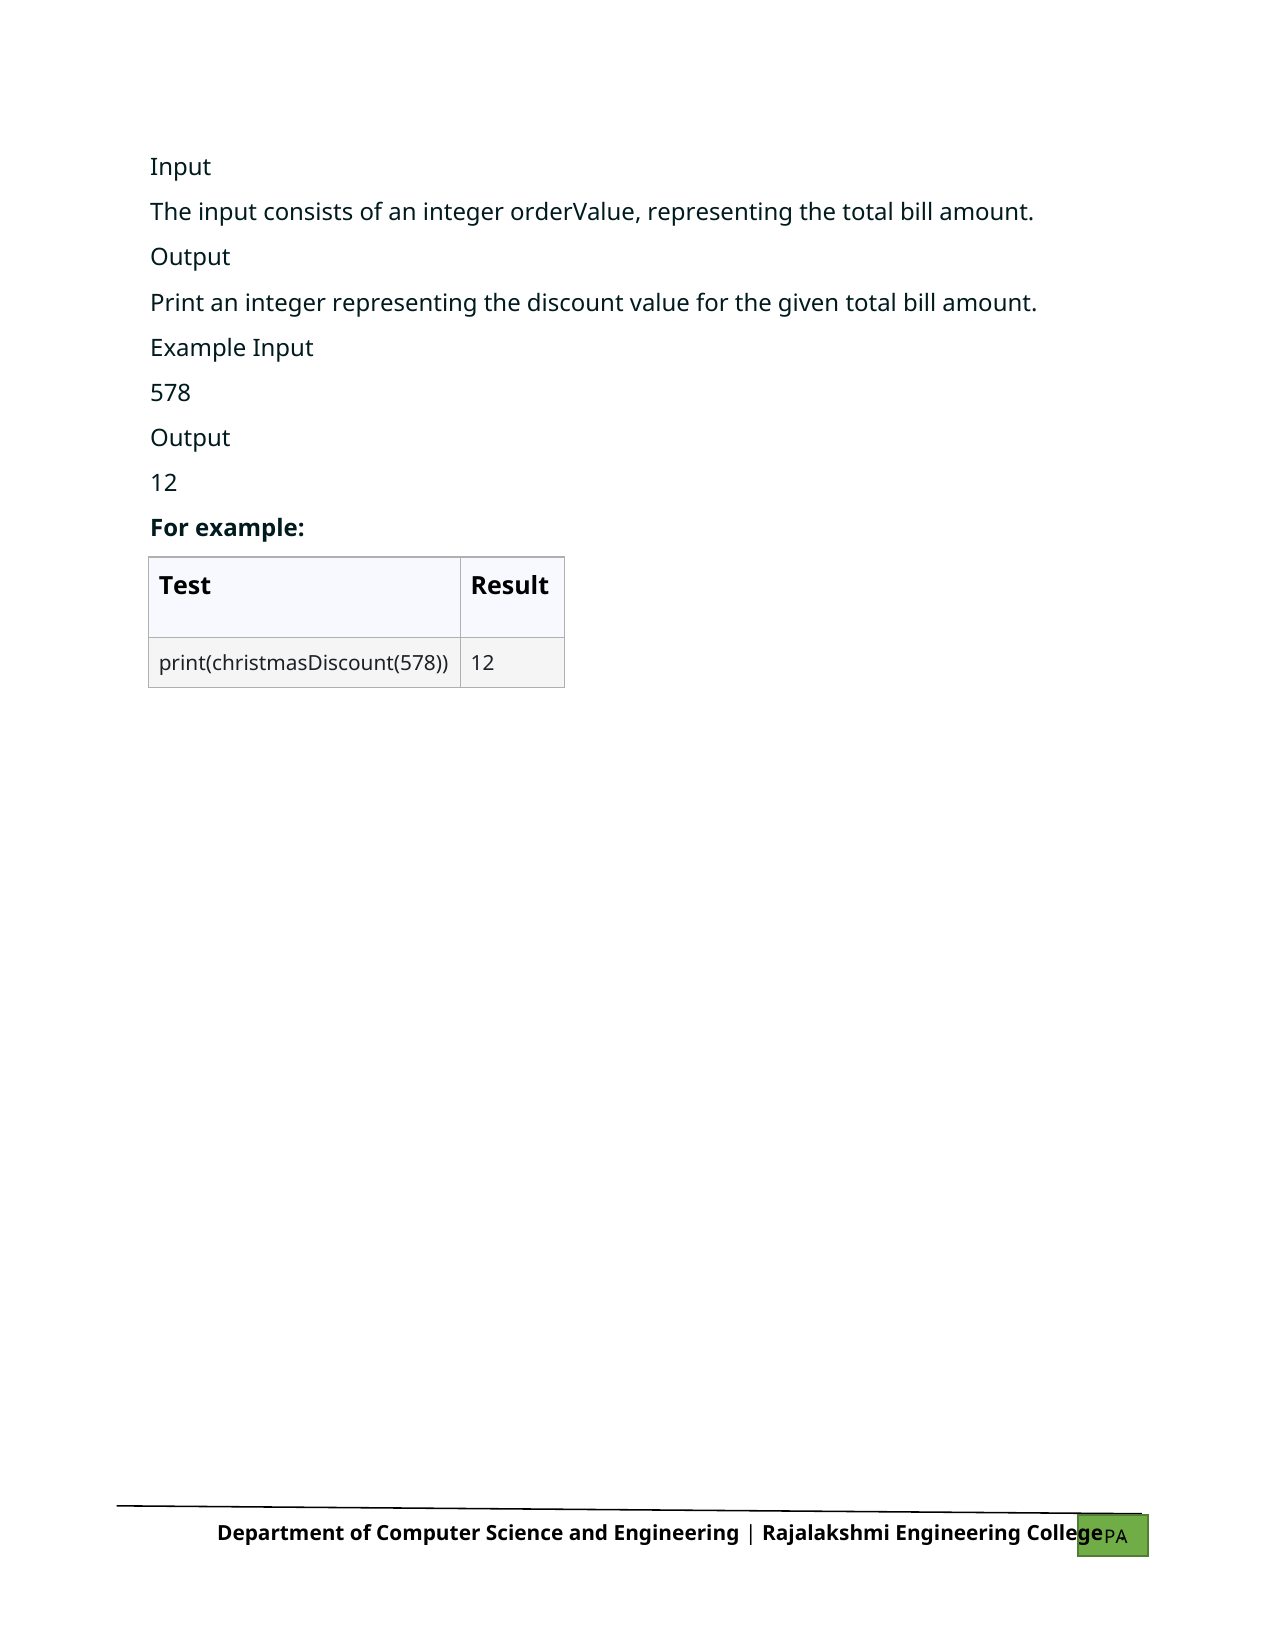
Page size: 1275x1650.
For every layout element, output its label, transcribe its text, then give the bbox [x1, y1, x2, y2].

text For example: [150, 511, 1125, 543]
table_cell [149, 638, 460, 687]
text Output [150, 240, 1125, 273]
text Print an integer representing the discount value for the given total bill amount. [150, 285, 1125, 318]
text 12 [150, 466, 1125, 498]
text Example Input [150, 330, 1125, 363]
text Input [150, 150, 1125, 183]
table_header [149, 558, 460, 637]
text Output [150, 421, 1125, 453]
text 578 [150, 376, 1125, 408]
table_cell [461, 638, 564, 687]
text The input consists of an integer orderValue, representing the total bill amount. [150, 195, 1125, 228]
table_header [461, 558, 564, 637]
